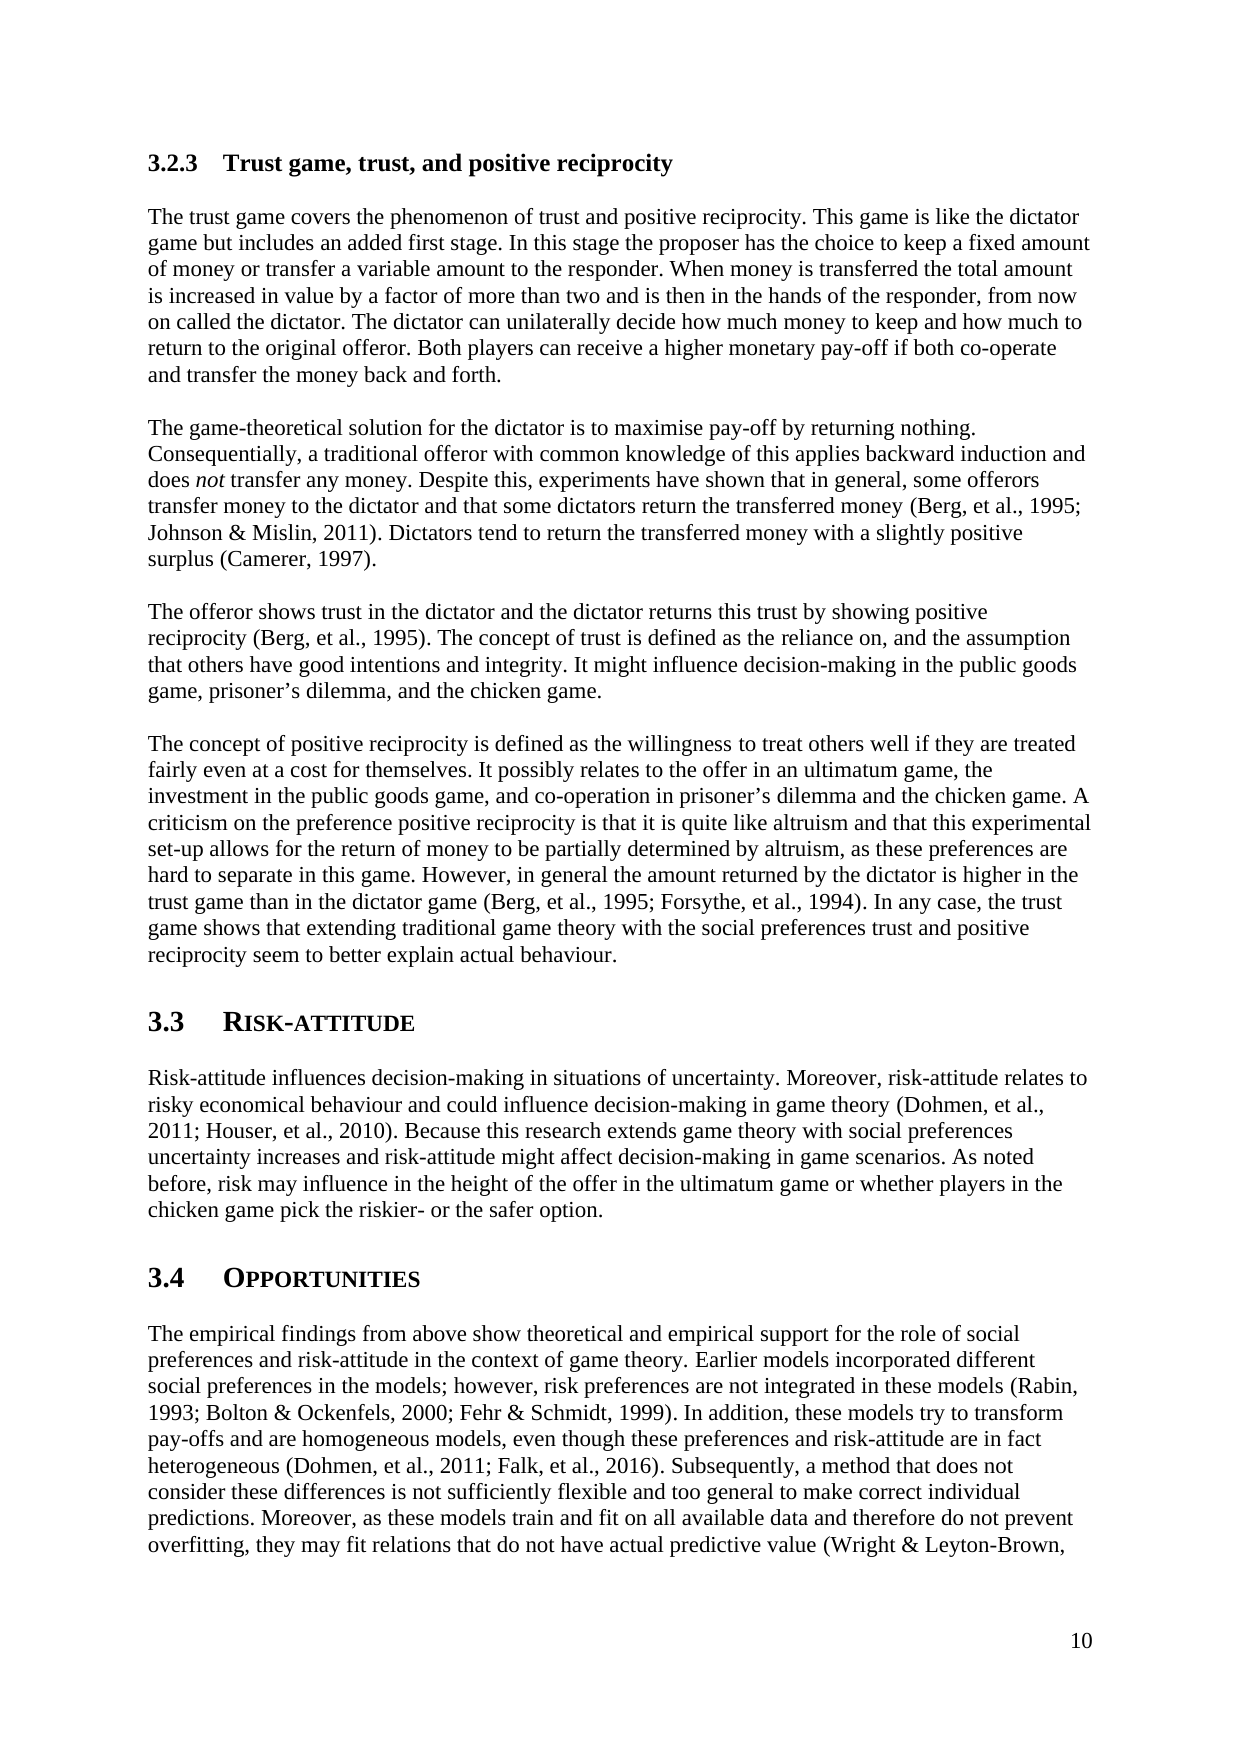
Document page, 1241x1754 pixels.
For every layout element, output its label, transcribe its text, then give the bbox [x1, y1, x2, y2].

text The game-theoretical solution for the dictator is to maximise pay-off by returning nothing. Consequentially, a traditional offeror with common knowledge of this applies backward induction and does not transfer any money. Despite this, experiments have shown that in general, some offerors transfer money to the dictator and that some dictators return the transferred money . Dictators tend to return the transferred money with a slightly positive surplus . [148, 413, 1093, 572]
subtitle Risk-attitude [148, 1004, 1093, 1038]
subtitle Trust game, trust, and positive reciprocity [148, 148, 1093, 176]
text Risk-attitude influences decision-making in situations of uncertainty. Moreover, risk-attitude relates to risky economical behaviour and could influence decision-making in game theory . Because this research extends game theory with social preferences uncertainty increases and risk-attitude might affect decision-making in game scenarios. As noted before, risk may influence in the height of the offer in the ultimatum game or whether players in the chicken game pick the riskier- or the safer option. [148, 1064, 1093, 1222]
subtitle Opportunities [148, 1260, 1093, 1293]
text The concept of positive reciprocity is defined as the willingness to treat others well if they are treated fairly even at a cost for themselves. It possibly relates to the offer in an ultimatum game, the investment in the public goods game, and co-operation in prisoner’s dilemma and the chicken game. A criticism on the preference positive reciprocity is that it is quite like altruism and that this experimental set-up allows for the return of money to be partially determined by altruism, as these preferences are hard to separate in this game. However, in general the amount returned by the dictator is higher in the trust game than in the dictator game . In any case, the trust game shows that extending traditional game theory with the social preferences trust and positive reciprocity seem to better explain actual behaviour. [148, 730, 1093, 967]
text The trust game covers the phenomenon of trust and positive reciprocity. This game is like the dictator game but includes an added first stage. In this stage the proposer has the choice to keep a fixed amount of money or transfer a variable amount to the responder. When money is transferred the total amount is increased in value by a factor of more than two and is then in the hands of the responder, from now on called the dictator. The dictator can unilaterally decide how much money to keep and how much to return to the original offeror. Both players can receive a higher monetary pay-off if both co-operate and transfer the money back and forth. [148, 203, 1093, 387]
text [148, 1320, 1093, 1557]
text The offeror shows trust in the dictator and the dictator returns this trust by showing positive reciprocity . The concept of trust is defined as the reliance on, and the assumption that others have good intentions and integrity. It might influence decision-making in the public goods game, prisoner’s dilemma, and the chicken game. [148, 598, 1093, 703]
